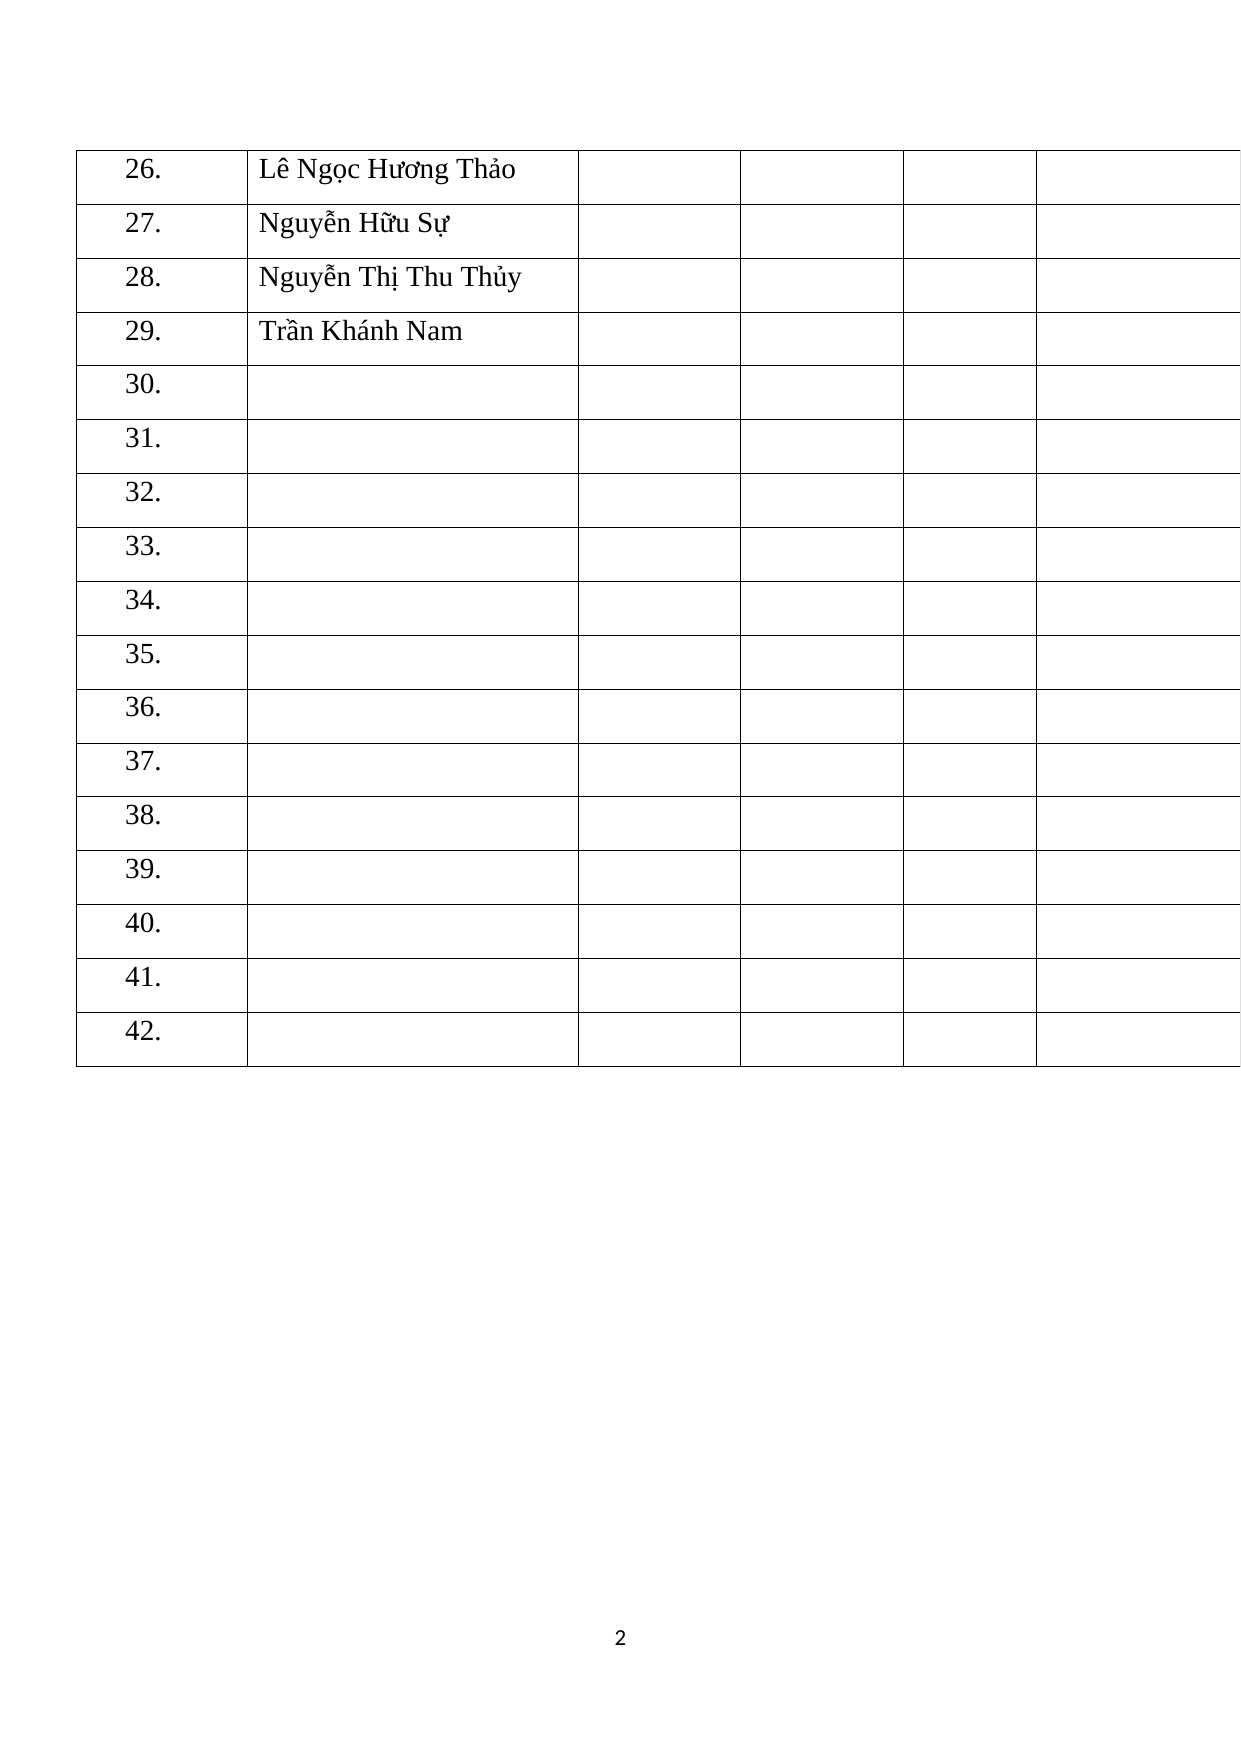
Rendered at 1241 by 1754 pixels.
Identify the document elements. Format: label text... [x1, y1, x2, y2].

table_cell [1037, 420, 1240, 473]
table_cell [741, 797, 903, 850]
table_cell [77, 420, 247, 473]
table_cell [248, 959, 578, 1012]
table_cell [1037, 528, 1240, 581]
table_cell [741, 959, 903, 1012]
table_cell [741, 905, 903, 958]
table_cell [1037, 744, 1240, 796]
table_cell [248, 744, 578, 796]
table_cell [1037, 582, 1240, 635]
table_cell [741, 151, 903, 204]
table_cell [579, 905, 740, 958]
table_cell [248, 582, 578, 635]
table_cell [77, 366, 247, 419]
table_cell [741, 851, 903, 904]
table_cell Lê Ngọc Hương Thảo [248, 151, 578, 204]
table_cell [77, 1013, 247, 1066]
table_cell [741, 259, 903, 312]
table_cell [904, 151, 1036, 204]
table_cell [1037, 636, 1240, 688]
table_cell [904, 528, 1036, 581]
table_cell [741, 528, 903, 581]
table_cell [248, 851, 578, 904]
table_cell [579, 474, 740, 527]
table_cell [248, 1013, 578, 1066]
table_cell [741, 205, 903, 258]
table_cell [579, 690, 740, 742]
table_cell [77, 636, 247, 688]
table_cell [77, 690, 247, 742]
table_cell [579, 744, 740, 796]
table_cell [1037, 690, 1240, 742]
table_cell [1037, 366, 1240, 419]
table_cell [904, 959, 1036, 1012]
table_cell [77, 528, 247, 581]
table_cell [579, 151, 740, 204]
table_cell [77, 151, 247, 204]
table_cell [579, 582, 740, 635]
table_cell [579, 313, 740, 365]
table_cell [741, 313, 903, 365]
table_cell [904, 690, 1036, 742]
table_cell [1037, 1013, 1240, 1066]
table_cell [579, 259, 740, 312]
table_cell [77, 851, 247, 904]
table_cell [741, 420, 903, 473]
table_cell [904, 420, 1036, 473]
table_cell [579, 797, 740, 850]
table_cell [248, 636, 578, 688]
table_cell [77, 744, 247, 796]
table_cell [904, 851, 1036, 904]
table_cell [904, 1013, 1036, 1066]
table_cell [77, 959, 247, 1012]
table_cell [904, 259, 1036, 312]
table_cell [77, 797, 247, 850]
table_cell [77, 313, 247, 365]
table_cell Nguyễn Thị Thu Thủy [248, 259, 578, 312]
table_cell [904, 313, 1036, 365]
table_cell Nguyễn Hữu Sự [248, 205, 578, 258]
table_cell [77, 905, 247, 958]
table_cell [741, 744, 903, 796]
table_cell [904, 797, 1036, 850]
table_cell [741, 636, 903, 688]
table_cell [741, 582, 903, 635]
table_cell [904, 205, 1036, 258]
table_cell [1037, 205, 1240, 258]
table_cell [579, 636, 740, 688]
table_cell [904, 366, 1036, 419]
table_cell [579, 1013, 740, 1066]
table_cell [77, 205, 247, 258]
table_cell [248, 797, 578, 850]
table_cell [1037, 259, 1240, 312]
table_cell [1037, 151, 1240, 204]
table_cell [904, 636, 1036, 688]
table_cell [904, 582, 1036, 635]
table_cell [248, 474, 578, 527]
table_cell [1037, 959, 1240, 1012]
table_cell [1037, 313, 1240, 365]
table_cell [248, 420, 578, 473]
table_cell [741, 1013, 903, 1066]
table_cell [579, 959, 740, 1012]
table_cell [579, 528, 740, 581]
table_cell [579, 420, 740, 473]
table_cell [904, 474, 1036, 527]
table_cell [579, 205, 740, 258]
table_cell [904, 744, 1036, 796]
table_cell [579, 851, 740, 904]
table_cell [1037, 474, 1240, 527]
table_cell [248, 366, 578, 419]
table_cell [1037, 905, 1240, 958]
table_cell [77, 474, 247, 527]
table_cell [248, 528, 578, 581]
table_cell [248, 690, 578, 742]
table_cell [77, 582, 247, 635]
table_cell [741, 474, 903, 527]
table_cell [904, 905, 1036, 958]
table_cell [579, 366, 740, 419]
table_cell [1037, 851, 1240, 904]
table_cell [1037, 797, 1240, 850]
table_cell [77, 259, 247, 312]
table_cell [741, 366, 903, 419]
table_cell [741, 690, 903, 742]
table_cell Trần Khánh Nam [248, 313, 578, 365]
table_cell [248, 905, 578, 958]
